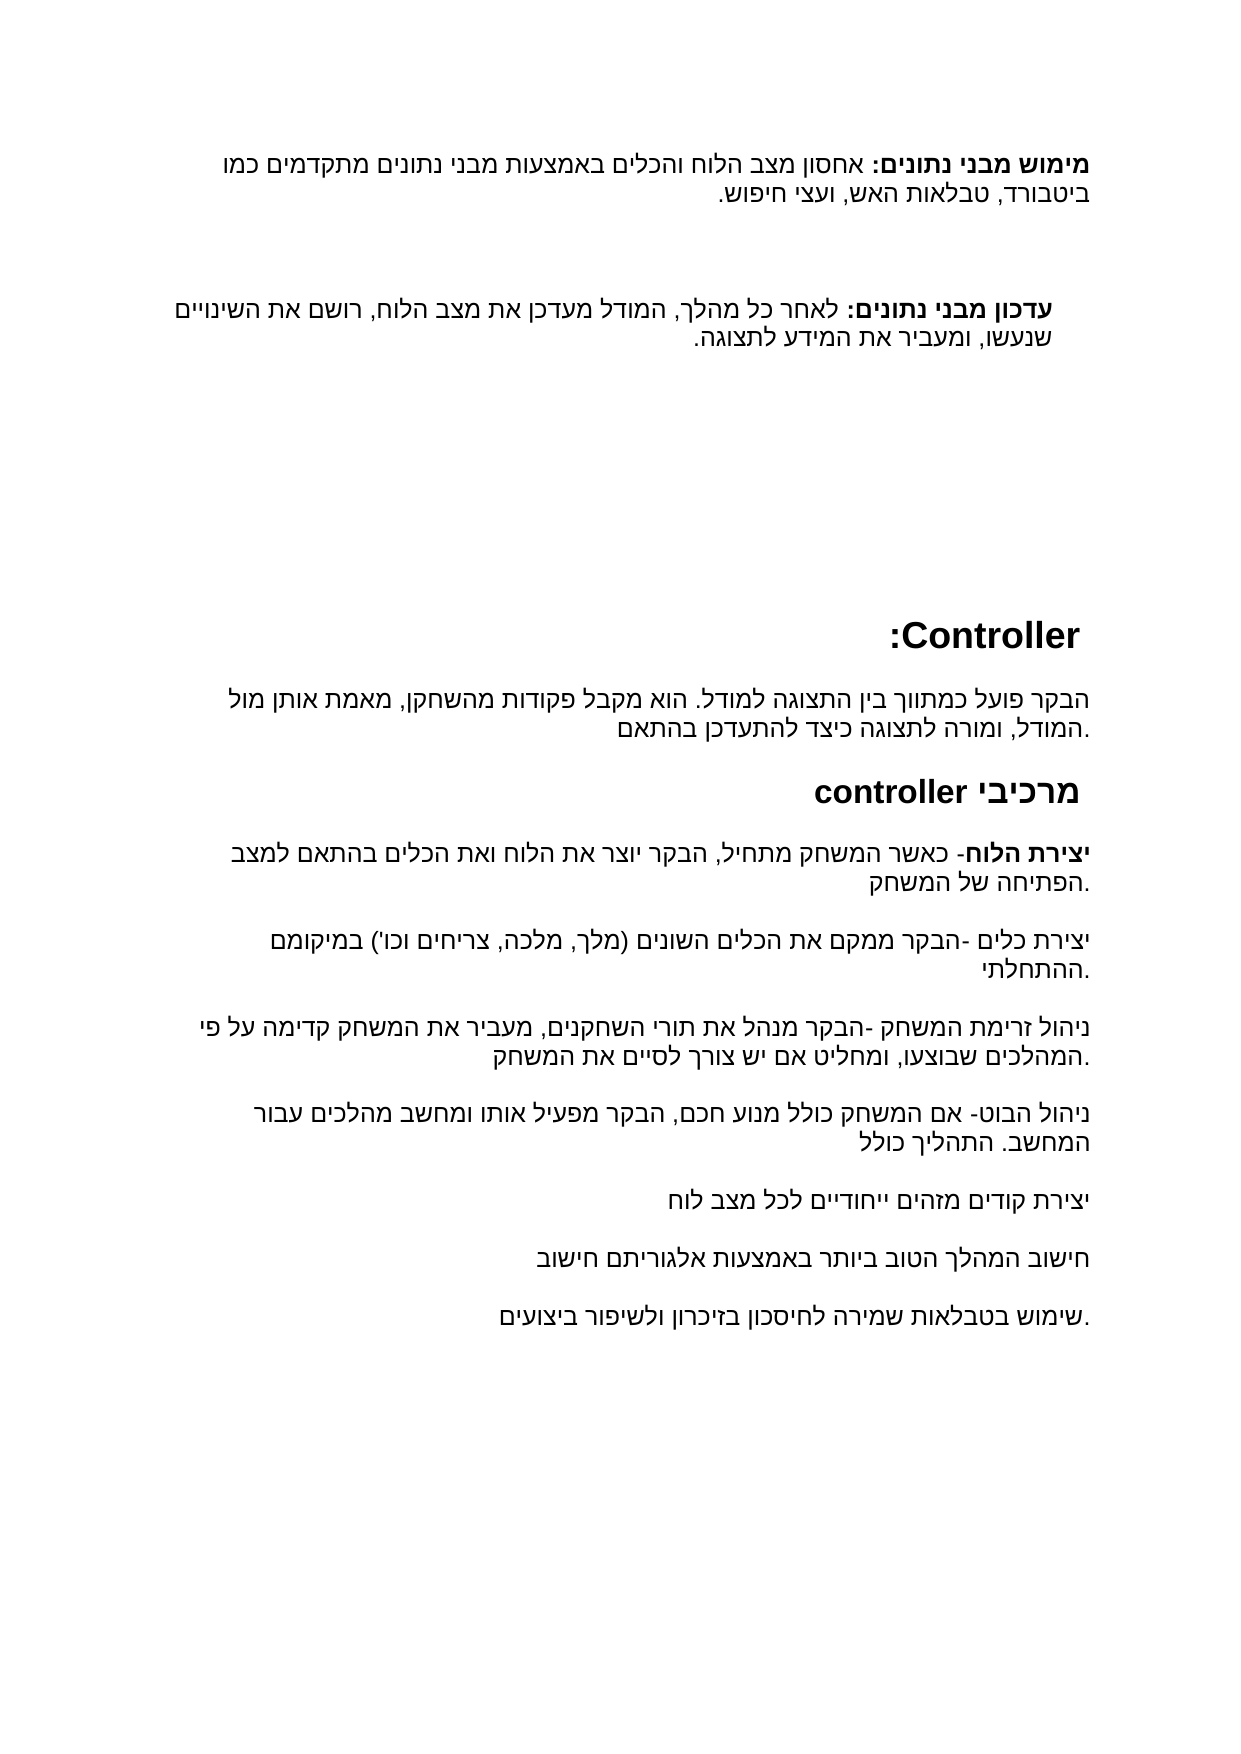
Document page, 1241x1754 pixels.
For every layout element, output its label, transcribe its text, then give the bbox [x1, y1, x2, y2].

text חישוב המהלך הטוב ביותר באמצעות אלגוריתם חישוב [187, 1244, 1090, 1273]
text ניהול זרימת המשחק -הבקר מנהל את תורי השחקנים, מעביר את המשחק קדימה על פי המהלכים שבוצעו, ומחליט אם יש צורך לסיים את המשחק. [160, 1013, 1090, 1070]
text שימוש בטבלאות שמירה לחיסכון בזיכרון ולשיפור ביצועים. [187, 1302, 1090, 1331]
text עדכון מבני נתונים: לאחר כל מהלך, המודל מעדכן את מצב הלוח, רושם את השינויים שנעשו, ומעביר את המידע לתצוגה. [150, 294, 1053, 352]
text ניהול הבוט- אם המשחק כולל מנוע חכם, הבקר מפעיל אותו ומחשב מהלכים עבור המחשב. התהליך כולל [160, 1099, 1090, 1157]
text Controller: [150, 613, 1080, 656]
text יצירת קודים מזהים ייחודיים לכל מצב לוח [187, 1186, 1090, 1215]
text מרכיבי controller [150, 772, 1080, 810]
text יצירת כלים -הבקר ממקם את הכלים השונים (מלך, מלכה, צריחים וכו') במיקומם ההתחלתי. [160, 926, 1090, 984]
text יצירת הלוח- כאשר המשחק מתחיל, הבקר יוצר את הלוח ואת הכלים בהתאם למצב הפתיחה של המשחק. [160, 839, 1090, 897]
text מימוש מבני נתונים: אחסון מצב הלוח והכלים באמצעות מבני נתונים מתקדמים כמו ביטבורד, טבלאות האש, ועצי חיפוש. [150, 150, 1090, 207]
text הבקר פועל כמתווך בין התצוגה למודל. הוא מקבל פקודות מהשחקן, מאמת אותן מול המודל, ומורה לתצוגה כיצד להתעדכן בהתאם. [160, 685, 1090, 743]
